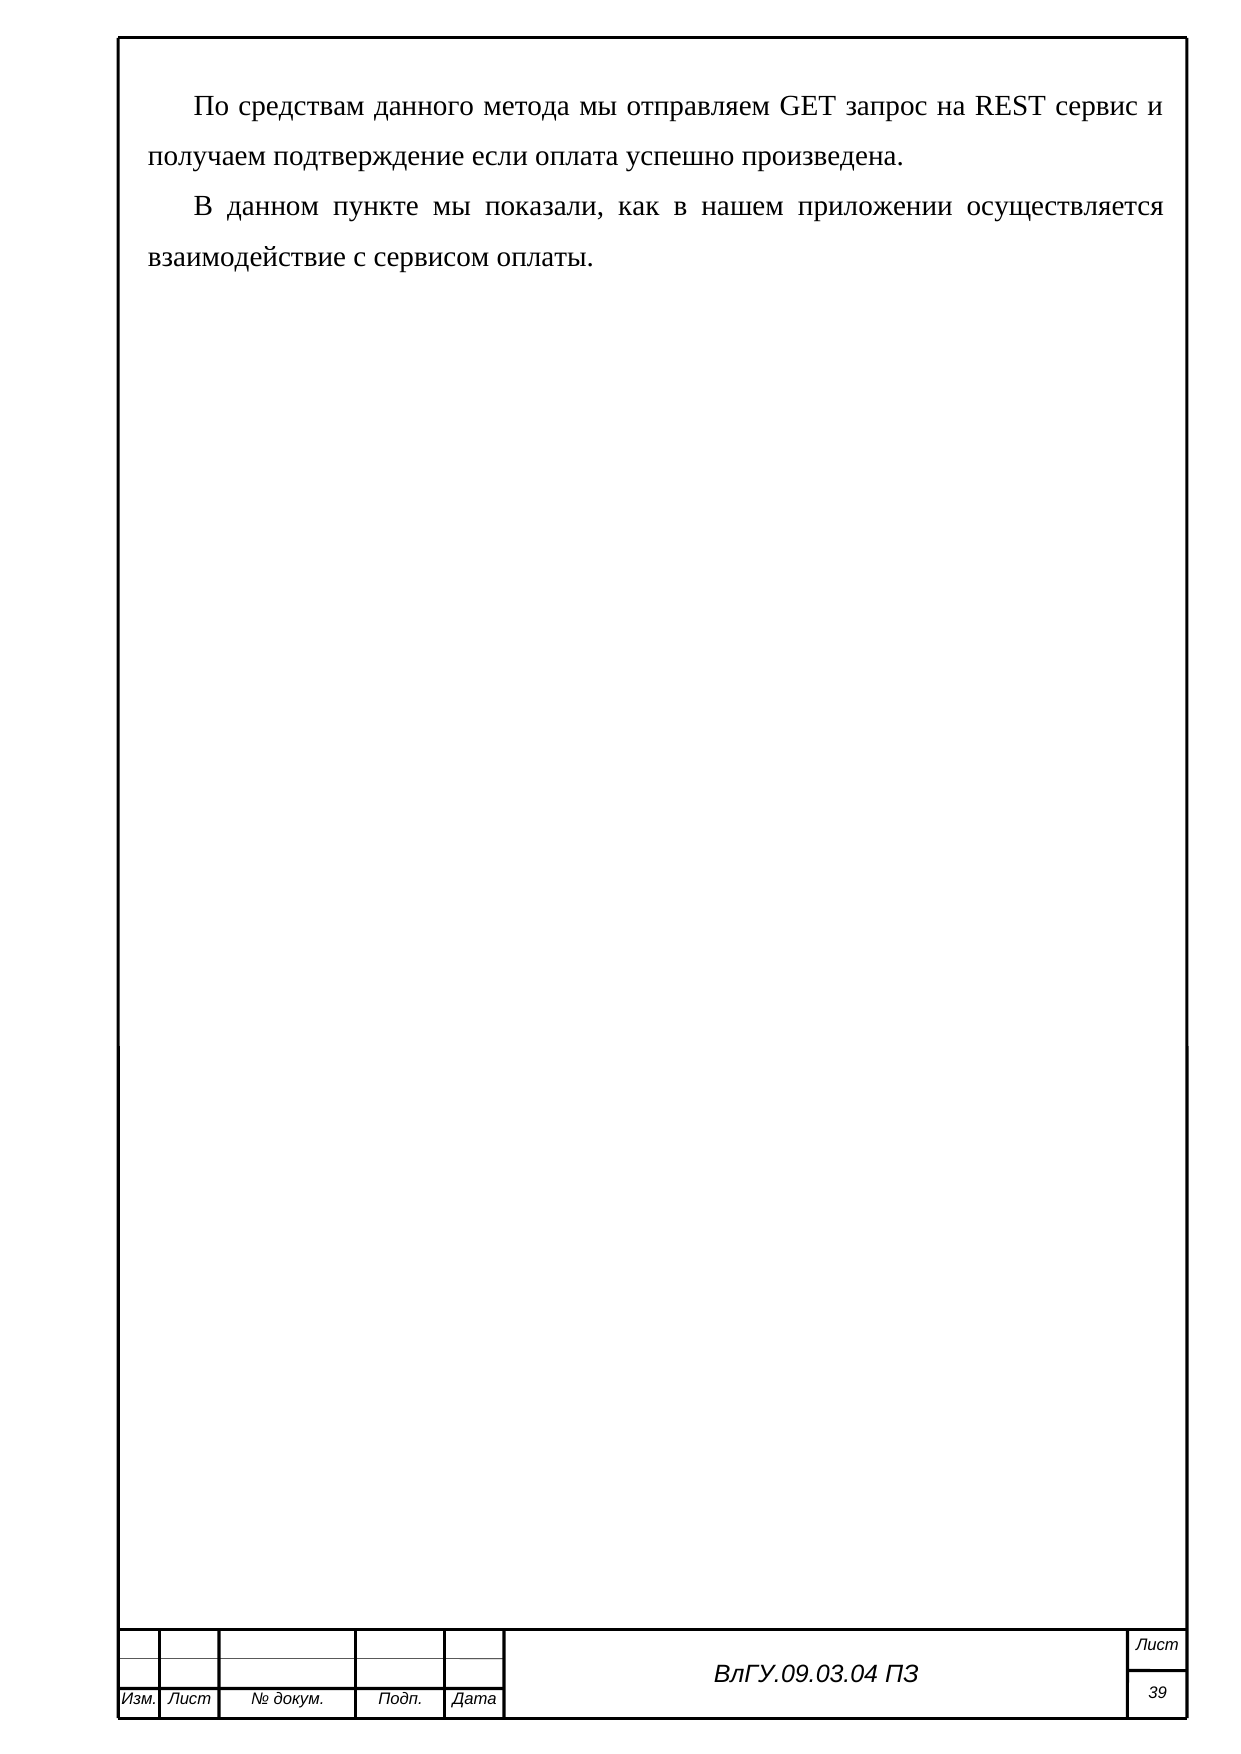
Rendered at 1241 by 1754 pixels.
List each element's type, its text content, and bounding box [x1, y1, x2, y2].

text По средствам данного метода мы отправляем GET запрос на REST сервис и получаем подтверждение если оплата успешно произведена. [148, 88, 1164, 172]
text В данном пункте мы показали, как в нашем приложении осуществляется взаимодействие с сервисом оплаты. [148, 188, 1164, 272]
